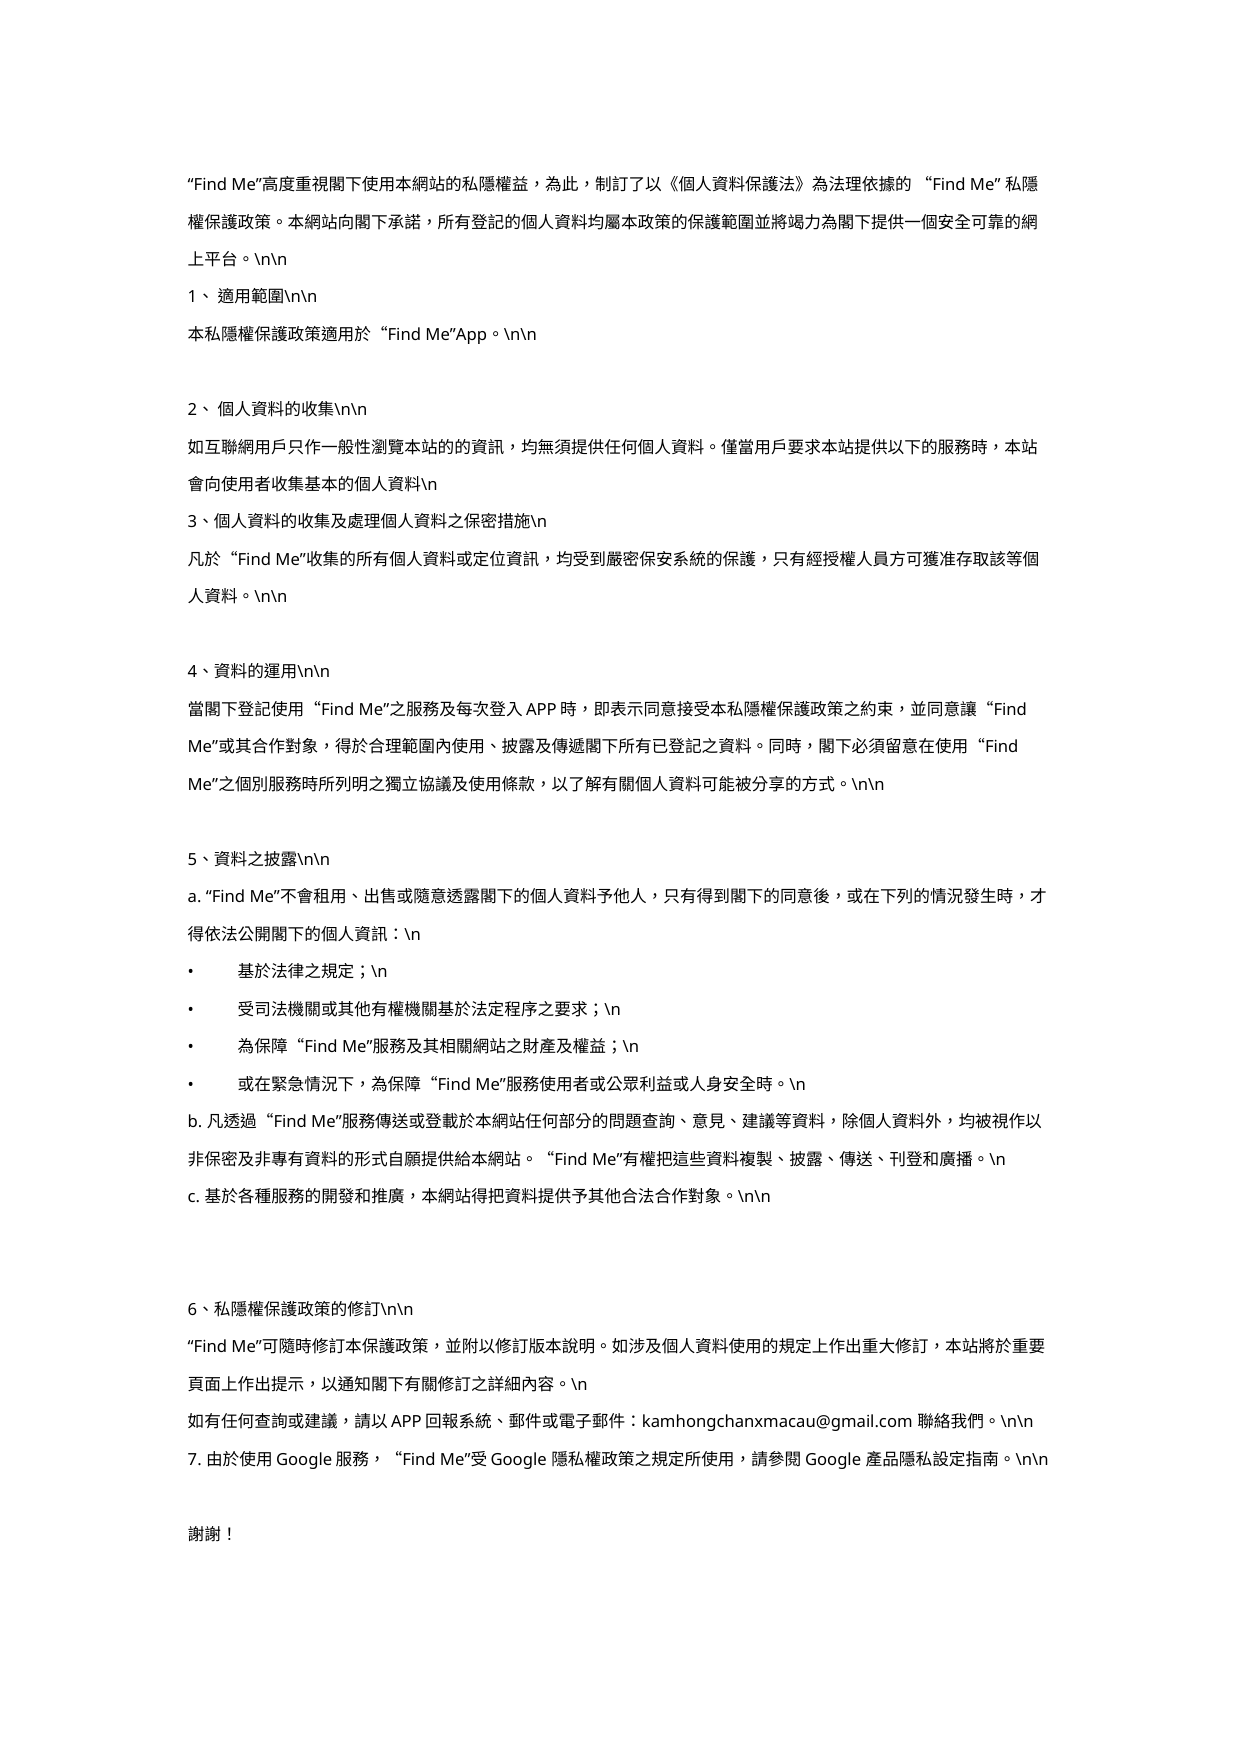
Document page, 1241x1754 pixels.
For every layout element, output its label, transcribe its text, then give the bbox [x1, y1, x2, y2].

text • 或在緊急情況下，為保障“Find Me”服務使用者或公眾利益或人身安全時。\n [187, 1064, 1053, 1102]
text 當閣下登記使用“Find Me”之服務及每次登入APP時，即表示同意接受本私隱權保護政策之約束，並同意讓“Find Me”或其合作對象，得於合理範圍內使用、披露及傳遞閣下所有已登記之資料。同時，閣下必須留意在使用“Find Me”之個別服務時所列明之獨立協議及使用條款，以了解有關個人資料可能被分享的方式。\n\n [187, 689, 1053, 802]
text • 基於法律之規定；\n [187, 952, 1053, 989]
text 本私隱權保護政策適用於“Find Me”App。\n\n [187, 314, 1053, 352]
text a. “Find Me”不會租用、出售或隨意透露閣下的個人資料予他人，只有得到閣下的同意後，或在下列的情況發生時，才得依法公開閣下的個人資訊：\n [187, 877, 1053, 952]
text “Find Me”可隨時修訂本保護政策，並附以修訂版本說明。如涉及個人資料使用的規定上作出重大修訂，本站將於重要頁面上作出提示，以通知閣下有關修訂之詳細內容。\n [187, 1327, 1053, 1402]
text 如有任何查詢或建議，請以APP回報系統、郵件或電子郵件：kamhongchanxmacau@gmail.com 聯絡我們。\n\n [187, 1402, 1053, 1439]
text 如互聯網用戶只作一般性瀏覽本站的的資訊，均無須提供任何個人資料。僅當用戶要求本站提供以下的服務時，本站會向使用者收集基本的個人資料\n [187, 427, 1053, 502]
text 2、 個人資料的收集\n\n [187, 389, 1053, 427]
text 4、資料的運用\n\n [187, 652, 1053, 689]
text 5、資料之披露\n\n [187, 839, 1053, 877]
text 1、 適用範圍\n\n [187, 277, 1053, 314]
text 6、私隱權保護政策的修訂\n\n [187, 1289, 1053, 1327]
text • 受司法機關或其他有權機關基於法定程序之要求；\n [187, 989, 1053, 1027]
text “Find Me”高度重視閣下使用本網站的私隱權益，為此，制訂了以《個人資料保護法》為法理依據的 “Find Me” 私隱權保護政策。本網站向閣下承諾，所有登記的個人資料均屬本政策的保護範圍並將竭力為閣下提供一個安全可靠的網上平台。\n\n [187, 164, 1053, 277]
text 3、個人資料的收集及處理個人資料之保密措施\n [187, 502, 1053, 539]
text c. 基於各種服務的開發和推廣，本網站得把資料提供予其他合法合作對象。\n\n [187, 1177, 1053, 1214]
text • 為保障“Find Me”服務及其相關網站之財產及權益；\n [187, 1027, 1053, 1064]
text 7. 由於使用Google服務，“Find Me”受Google 隱私權政策之規定所使用，請參閱 Google 產品隱私設定指南。\n\n [187, 1439, 1053, 1477]
text b. 凡透過“Find Me”服務傳送或登載於本網站任何部分的問題查詢、意見、建議等資料，除個人資料外，均被視作以非保密及非專有資料的形式自願提供給本網站。“Find Me”有權把這些資料複製、披露、傳送、刊登和廣播。\n [187, 1102, 1053, 1177]
text 謝謝！ [187, 1514, 1053, 1552]
text 凡於“Find Me”收集的所有個人資料或定位資訊，均受到嚴密保安系統的保護，只有經授權人員方可獲准存取該等個人資料。\n\n [187, 539, 1053, 614]
